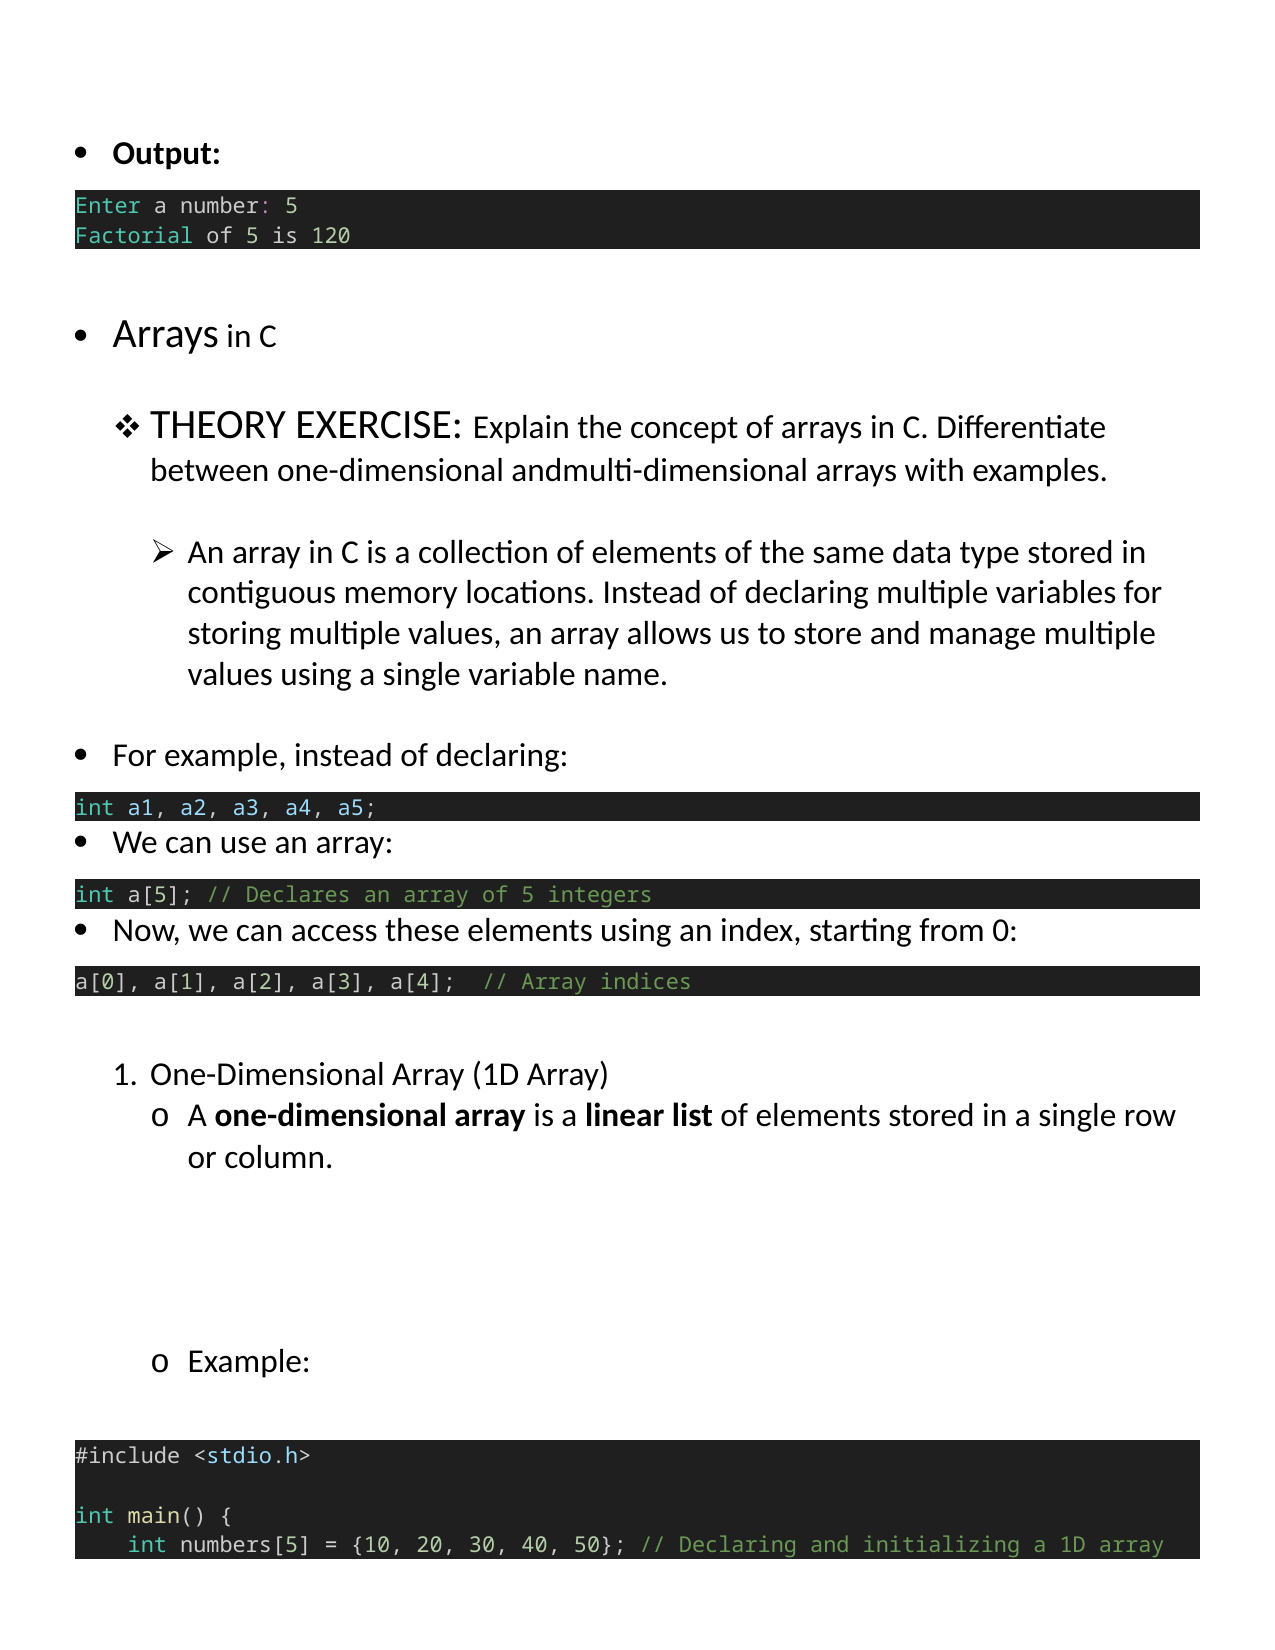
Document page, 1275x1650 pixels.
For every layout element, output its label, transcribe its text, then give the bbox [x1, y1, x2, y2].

list Output: [75, 132, 1200, 173]
text Enter a number: 5 [75, 190, 1200, 219]
list Now, we can access these elements using an index, starting from 0: [75, 909, 1200, 949]
text #include <stdio.h> [75, 1440, 1200, 1470]
list Example: [150, 1340, 1200, 1383]
list Arrays in C [75, 307, 1200, 358]
text int numbers[5] = {10, 20, 30, 40, 50}; // Declaring and initializing a 1D array [75, 1529, 1200, 1559]
text Factorial of 5 is 120 [75, 219, 1200, 249]
list A one-dimensional array is a linear list of elements stored in a single row or column. [150, 1094, 1200, 1177]
list For example, instead of declaring: [75, 734, 1200, 775]
list One-Dimensional Array (1D Array) [112, 1053, 1200, 1094]
list We can use an array: [75, 821, 1200, 862]
list THEORY EXERCISE: Explain the concept of arrays in C. Differentiate between one-dimensional andmulti-dimensional arrays with examples. [112, 398, 1200, 490]
text int a[5]; // Declares an array of 5 integers [75, 879, 1200, 909]
text a[0], a[1], a[2], a[3], a[4]; // Array indices [75, 966, 1200, 996]
list An array in C is a collection of elements of the same data type stored in contiguous memory locations. Instead of declaring multiple variables for storing multiple values, an array allows us to store and manage multiple values using a single variable name. [150, 531, 1200, 693]
text int main() { [75, 1499, 1200, 1529]
text int a1, a2, a3, a4, a5; [75, 792, 1200, 821]
